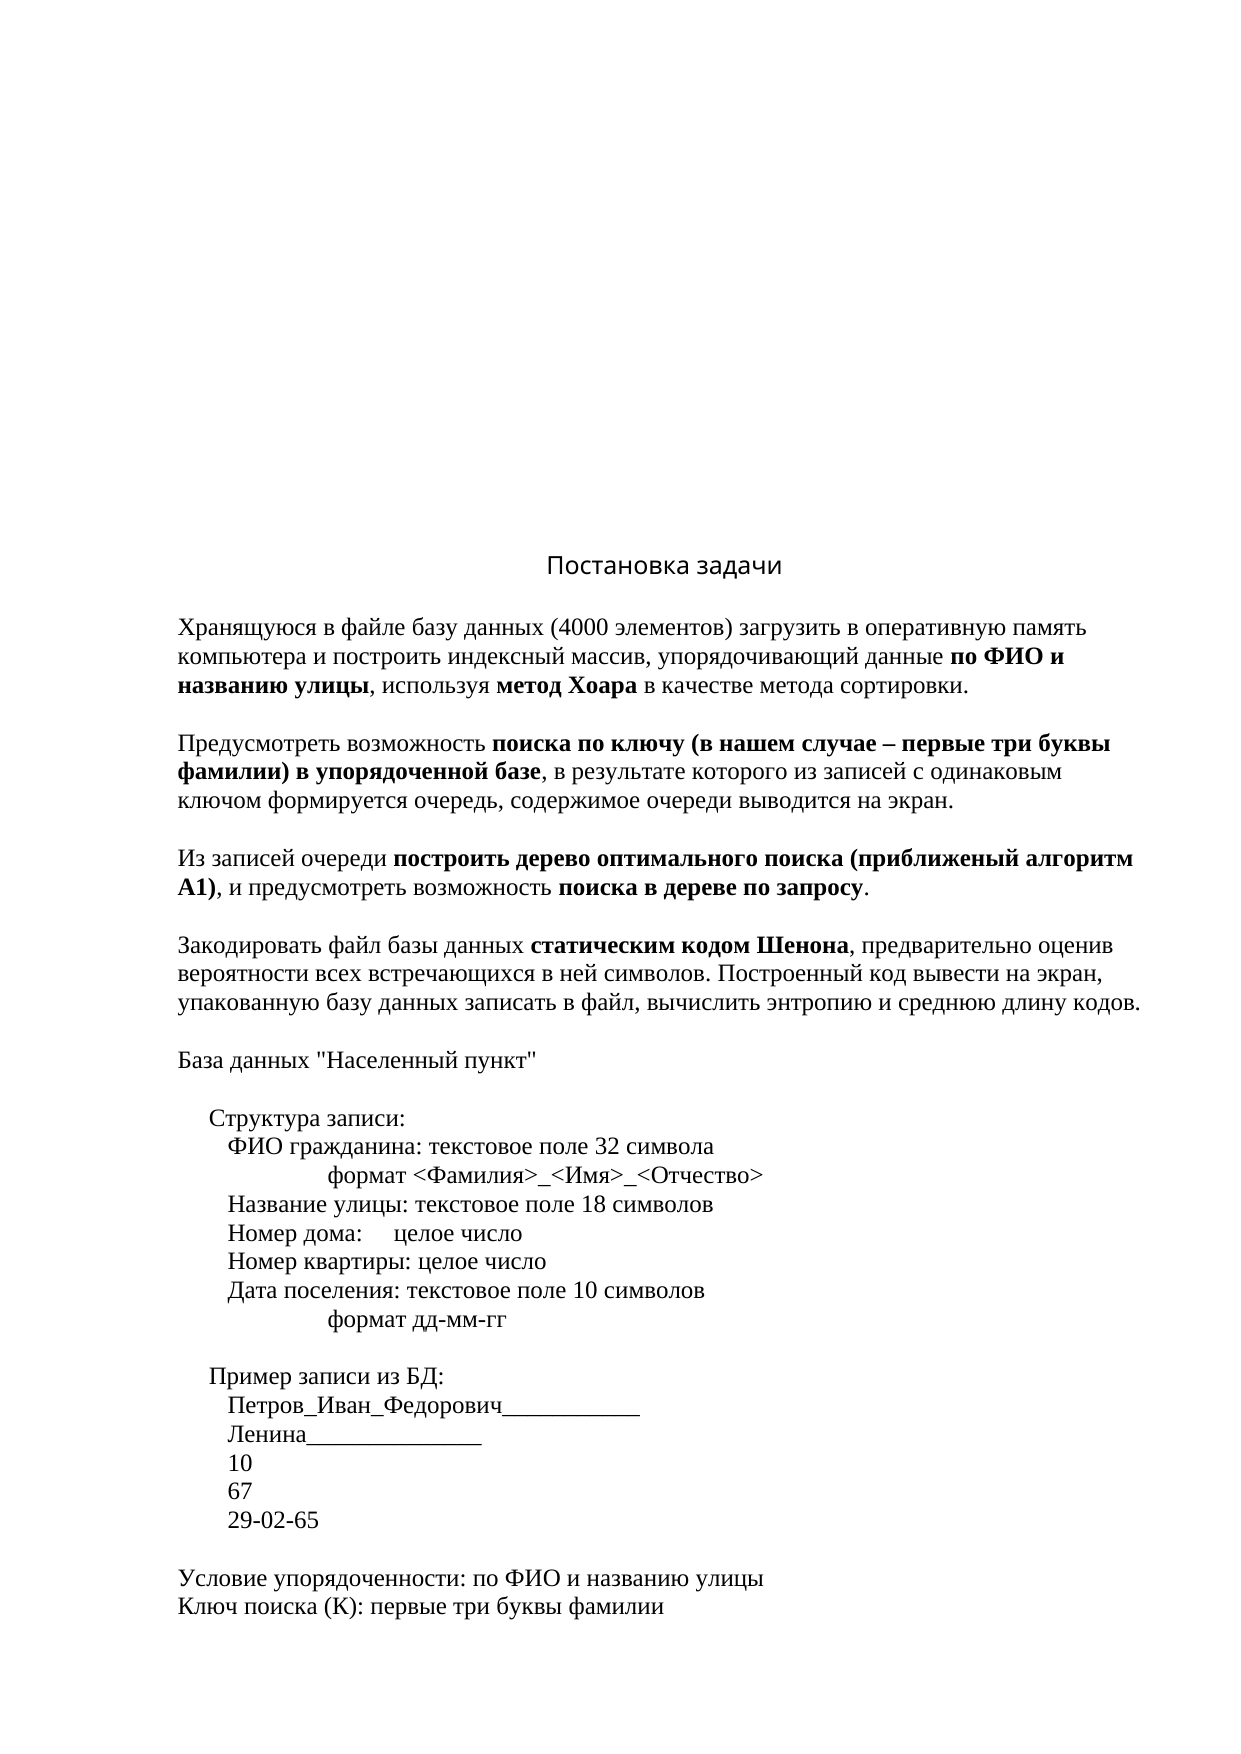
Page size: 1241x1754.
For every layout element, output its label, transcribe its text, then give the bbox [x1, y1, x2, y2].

text Закодировать файл базы данных статическим кодом Шенона, предварительно оценив вероятности всех встречающихся в ней символов. Построенный код вывести на экран, упакованную базу данных записать в файл, вычислить энтропию и среднюю длину кодов. [177, 930, 1152, 1016]
text Предусмотреть возможность поиска по ключу (в нашем случае – первые три буквы фамилии) в упорядоченной базе, в результате которого из записей с одинаковым ключом формируется очередь, содержимое очереди выводится на экран. [177, 728, 1152, 814]
text 10 [177, 1448, 1152, 1476]
text ФИО гражданина: текстовое поле 32 символа [177, 1131, 1152, 1160]
text Ключ поиска (К): пеpвые тpи буквы фамилии [177, 1591, 1152, 1620]
subtitle Постановка задачи [177, 547, 1152, 581]
text Из записей очереди построить дерево оптимального поиска (приближеный алгоритм А1), и предусмотреть возможность поиска в дереве по запросу. [177, 843, 1152, 901]
text Название улицы: текстовое поле 18 символов [177, 1189, 1152, 1218]
text Стpуктуpа записи: [177, 1103, 1152, 1131]
text фоpмат <Фамилия>_<Имя>_<Отчество> [177, 1160, 1152, 1189]
text Хранящуюся в файле базу данных (4000 элементов) загрузить в оперативную память компьютера и построить индексный массив, упорядочивающий данные по ФИО и названию улицы, используя метод Хоара в качестве метода сортировки. [177, 612, 1152, 698]
text Условие упорядоченности: по ФИО и названию улицы [177, 1563, 1152, 1591]
text 67 [177, 1476, 1152, 1505]
text 29-02-65 [177, 1505, 1152, 1534]
text фоpмат дд-мм-гг [177, 1304, 1152, 1333]
text Ленина______________ [177, 1419, 1152, 1448]
text Петpов_Иван_Федоpович___________ [177, 1390, 1152, 1419]
text Номер квартиры: целое число [177, 1246, 1152, 1275]
text Пpимеp записи из БД: [177, 1361, 1152, 1390]
text Дата поселения: текстовое поле 10 символов [177, 1275, 1152, 1304]
text База данных "Населенный пункт" [177, 1045, 1152, 1074]
text Номер дома: целое число [177, 1218, 1152, 1246]
